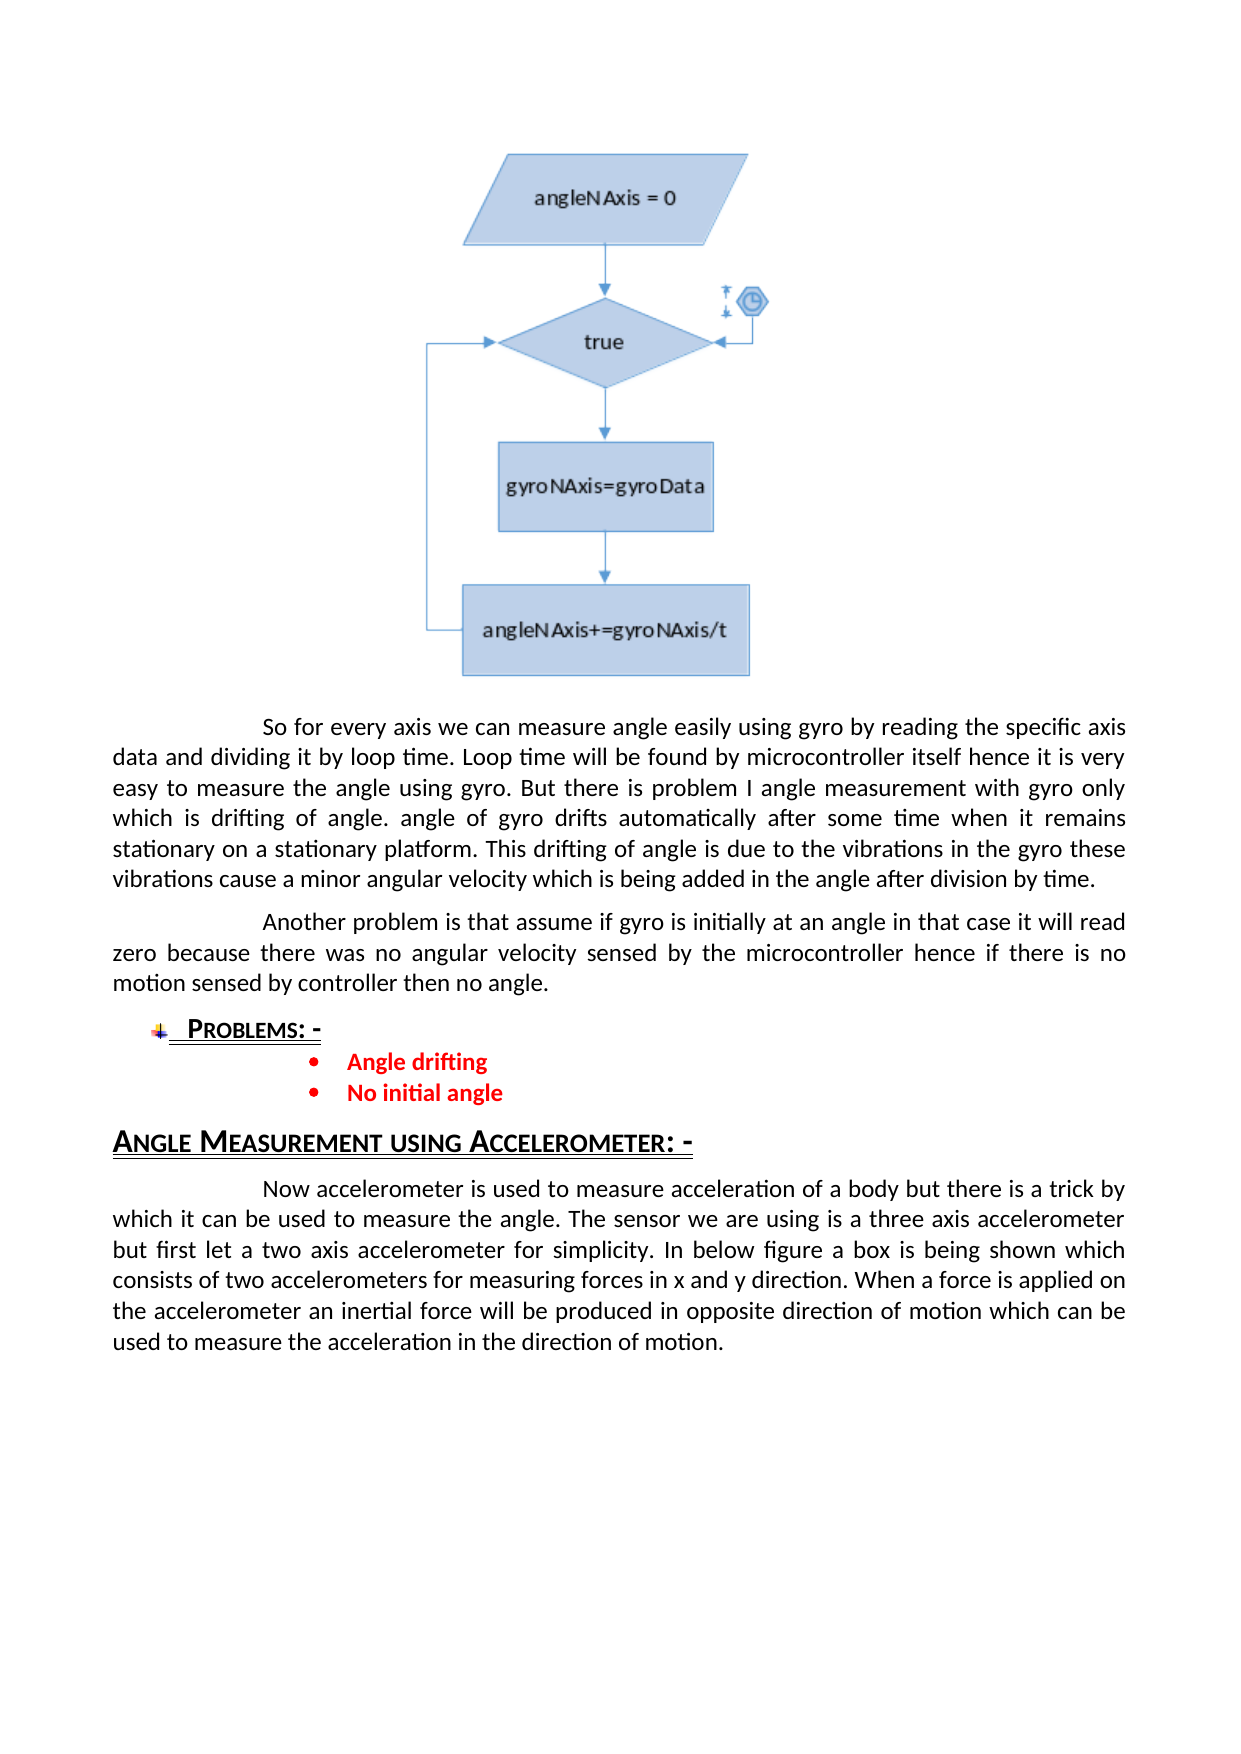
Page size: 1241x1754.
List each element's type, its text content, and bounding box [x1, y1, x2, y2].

text Now accelerometer is used to measure acceleration of a body but there is a trick by which it can be used to measure the angle. The sensor we are using is a three axis accelerometer but first let a two axis accelerometer for simplicity. In below figure a box is being shown which consists of two accelerometers for measuring forces in x and y direction. When a force is applied on the accelerometer an inertial force will be produced in opposite direction of motion which can be used to measure the acceleration in the direction of motion. [112, 1173, 1128, 1356]
text Angle Measurement using Accelerometer: - [112, 1120, 1128, 1161]
text So for every axis we can measure angle easily using gyro by reading the specific axis data and dividing it by loop time. Loop time will be found by microcontroller itself hence it is very easy to measure the angle using gyro. But there is problem I angle measurement with gyro only which is drifting of angle. angle of gyro drifts automatically after some time when it remains stationary on a stationary platform. This drifting of angle is due to the vibrations in the gyro these vibrations cause a minor angular velocity which is being added in the angle after division by time. [112, 711, 1128, 894]
list Problems: - [150, 1011, 1128, 1046]
picture [151, 1022, 168, 1039]
list Angle drifting [309, 1046, 1128, 1077]
text Another problem is that assume if gyro is initially at an angle in that case it will read zero because there was no angular velocity sensed by the microcontroller hence if there is no motion sensed by controller then no angle. [112, 907, 1128, 998]
list No initial angle [309, 1077, 1128, 1107]
